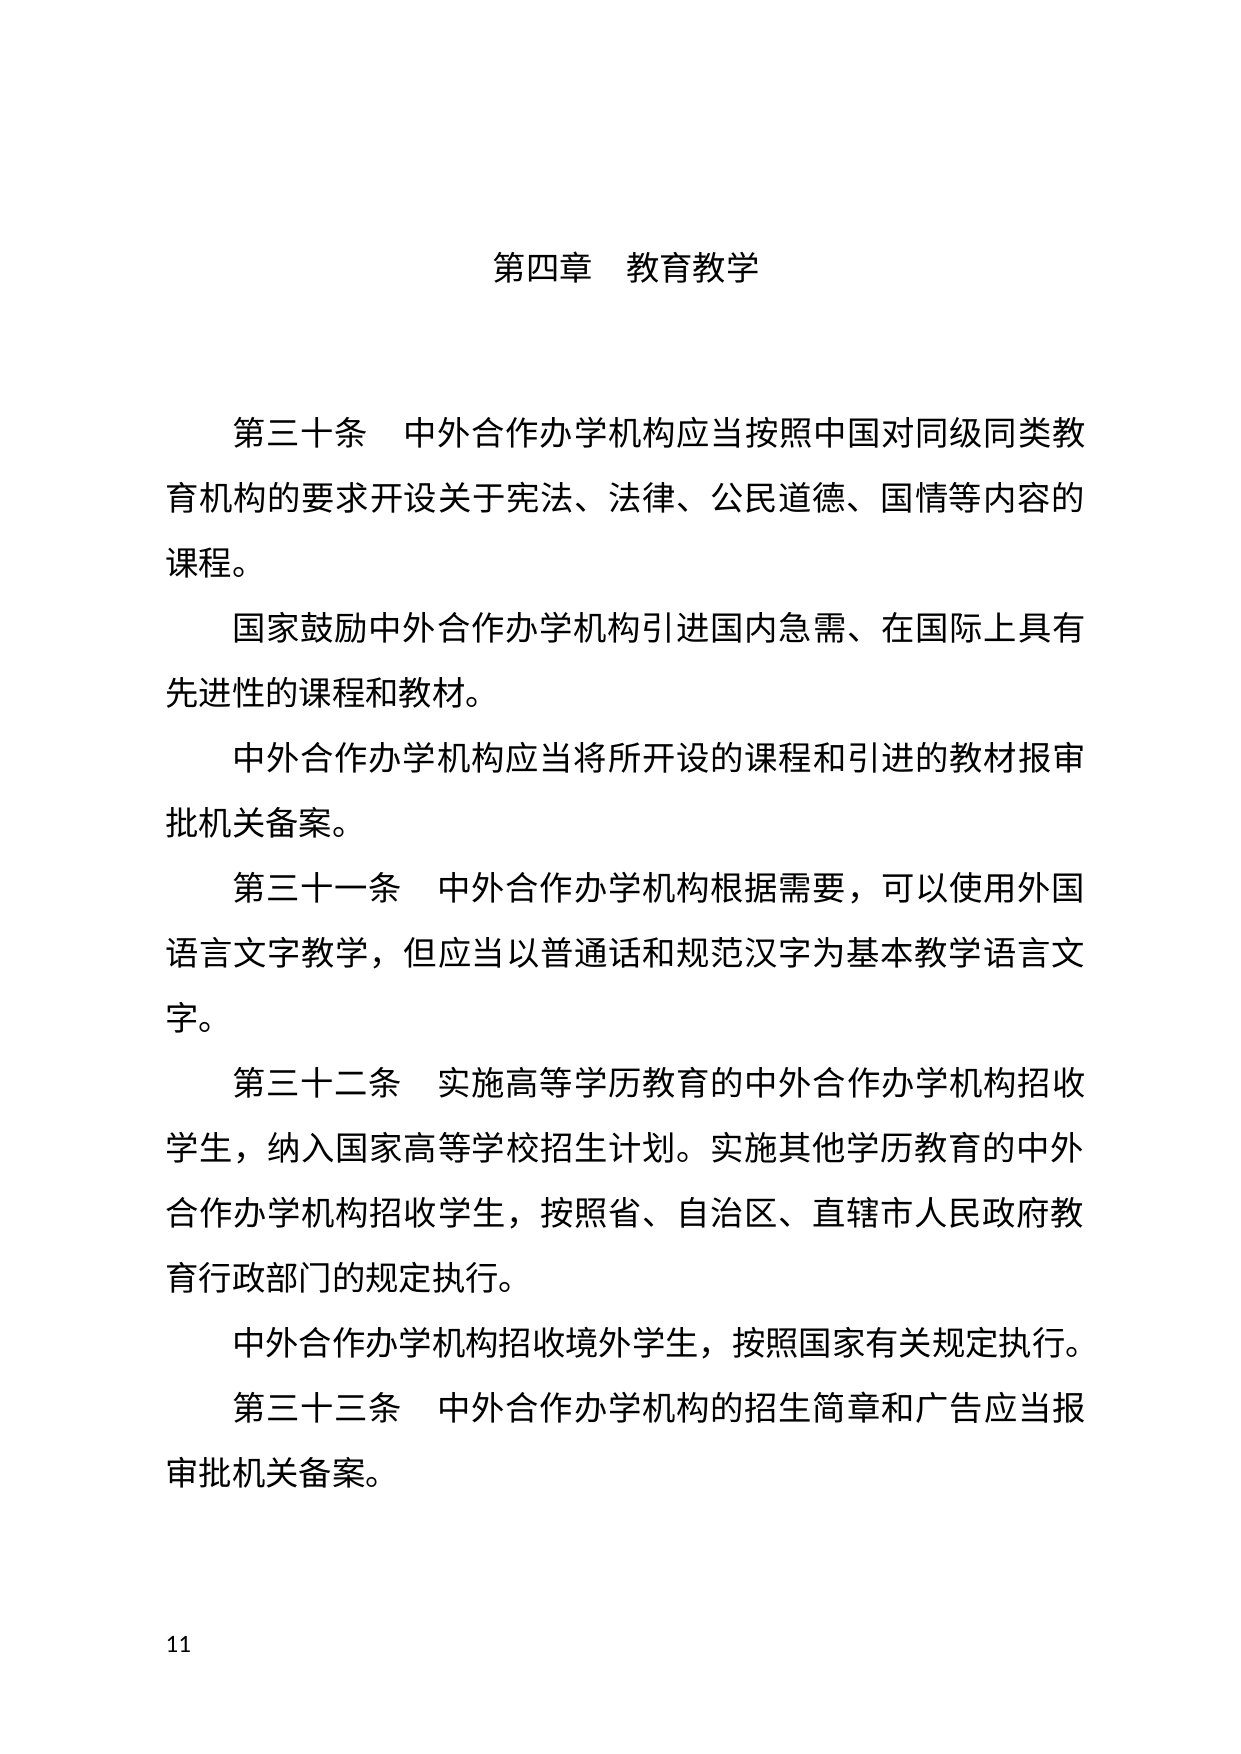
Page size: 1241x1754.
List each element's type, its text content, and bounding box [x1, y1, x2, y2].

text 第三十一条 中外合作办学机构根据需要，可以使用外国语言文字教学，但应当以普通话和规范汉字为基本教学语言文字。 [165, 854, 1087, 1049]
text 国家鼓励中外合作办学机构引进国内急需、在国际上具有先进性的课程和教材。 [165, 594, 1087, 724]
subtitle 第四章 教育教学 [165, 233, 1087, 298]
text 第三十三条 中外合作办学机构的招生简章和广告应当报审批机关备案。 [165, 1374, 1087, 1504]
text 第三十二条 实施高等学历教育的中外合作办学机构招收学生，纳入国家高等学校招生计划。实施其他学历教育的中外合作办学机构招收学生，按照省、自治区、直辖市人民政府教育行政部门的规定执行。 [165, 1049, 1087, 1309]
text 中外合作办学机构应当将所开设的课程和引进的教材报审批机关备案。 [165, 724, 1087, 854]
text 中外合作办学机构招收境外学生，按照国家有关规定执行。 [165, 1309, 1087, 1374]
text 第三十条 中外合作办学机构应当按照中国对同级同类教育机构的要求开设关于宪法、法律、公民道德、国情等内容的课程。 [165, 399, 1087, 594]
